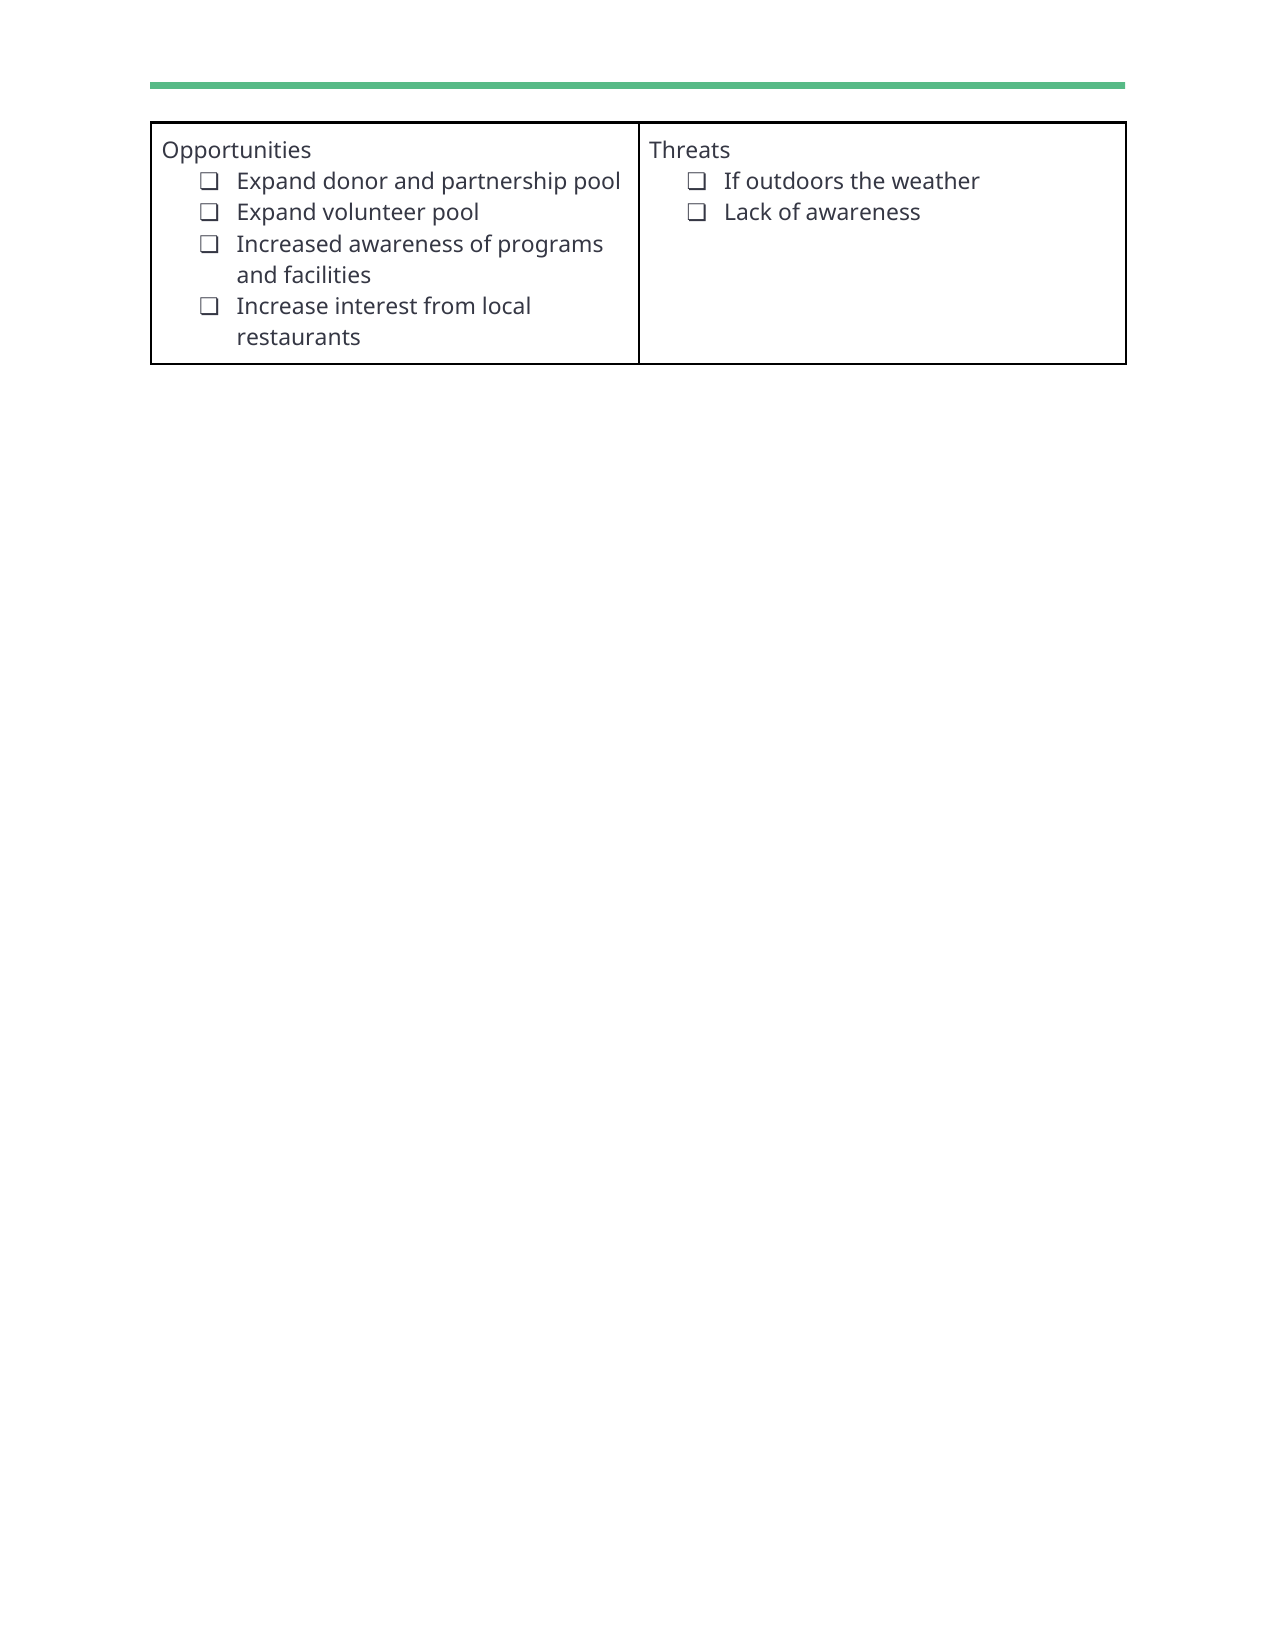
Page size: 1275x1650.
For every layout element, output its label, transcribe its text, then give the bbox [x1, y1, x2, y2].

picture [150, 82, 1125, 89]
table_cell Threats If outdoors the weather Lack of awareness [640, 124, 1125, 363]
table_cell Opportunities Expand donor and partnership pool Expand volunteer pool Increased awareness of programs and facilities Increase interest from local restaurants [152, 124, 638, 363]
